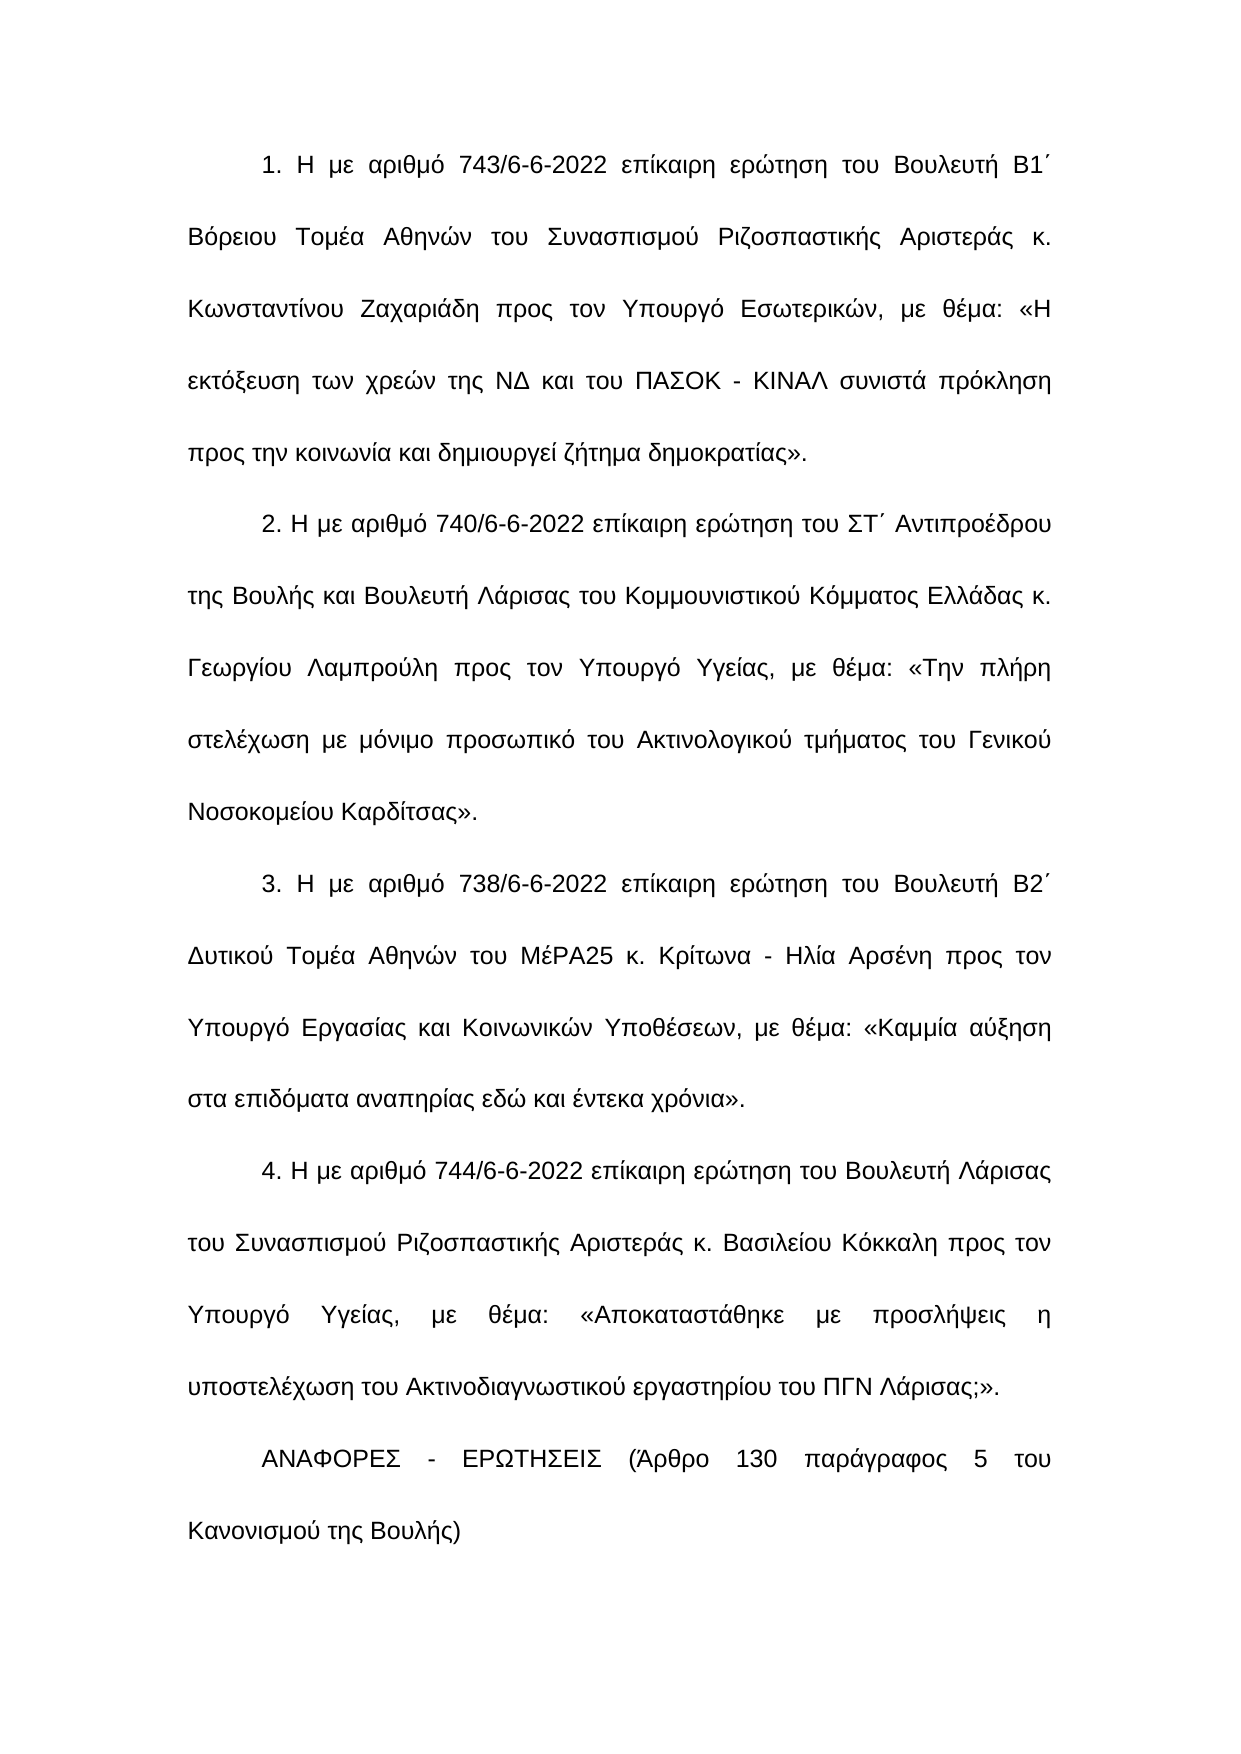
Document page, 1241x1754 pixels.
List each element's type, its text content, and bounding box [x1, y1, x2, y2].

text ΑΝΑΦΟΡΕΣ - ΕΡΩΤΗΣΕΙΣ (Άρθρο 130 παράγραφος 5 του Κανονισμού της Βουλής) [187, 1444, 1053, 1544]
text 1. Η με αριθμό 743/6-6-2022 επίκαιρη ερώτηση του Βουλευτή Β1΄ Βόρειου Τομέα Αθηνών του Συνασπισμού Ριζοσπαστικής Αριστεράς κ. Κωνσταντίνου Ζαχαριάδη προς τον Υπουργό Εσωτερικών, με θέμα: «Η εκτόξευση των χρεών της ΝΔ και του ΠΑΣΟΚ - ΚΙΝΑΛ συνιστά πρόκληση προς την κοινωνία και δημιουργεί ζήτημα δημοκρατίας». [187, 150, 1053, 466]
text 3. Η με αριθμό 738/6-6-2022 επίκαιρη ερώτηση του Βουλευτή Β2΄ Δυτικού Τομέα Αθηνών του ΜέΡΑ25 κ. Κρίτωνα - Ηλία Αρσένη προς τον Υπουργό Εργασίας και Κοινωνικών Υποθέσεων, με θέμα: «Καμμία αύξηση στα επιδόματα αναπηρίας εδώ και έντεκα χρόνια». [187, 869, 1053, 1113]
text 2. Η με αριθμό 740/6-6-2022 επίκαιρη ερώτηση του ΣΤ΄ Αντιπροέδρου της Βουλής και Βουλευτή Λάρισας του Κομμουνιστικού Κόμματος Ελλάδας κ. Γεωργίου Λαμπρούλη προς τον Υπουργό Υγείας, με θέμα: «Την πλήρη στελέχωση με μόνιμο προσωπικό του Ακτινολογικού τμήματος του Γενικού Νοσοκομείου Καρδίτσας». [187, 509, 1053, 591]
text 4. Η με αριθμό 744/6-6-2022 επίκαιρη ερώτηση του Βουλευτή Λάρισας του Συνασπισμού Ριζοσπαστικής Αριστεράς κ. Βασιλείου Κόκκαλη προς τον Υπουργό Υγείας, με θέμα: «Αποκαταστάθηκε με προσλήψεις η υποστελέχωση του Ακτινοδιαγνωστικού εργαστηρίου του ΠΓΝ Λάρισας;». [187, 1156, 1053, 1238]
text 2. Η με αριθμό 740/6-6-2022 επίκαιρη ερώτηση του ΣΤ΄ Αντιπροέδρου της Βουλής και Βουλευτή Λάρισας του Κομμουνιστικού Κόμματος Ελλάδας κ. Γεωργίου Λαμπρούλη προς τον Υπουργό Υγείας, με θέμα: «Την πλήρη στελέχωση με μόνιμο προσωπικό του Ακτινολογικού τμήματος του Γενικού Νοσοκομείου Καρδίτσας». [187, 593, 1053, 826]
text 4. Η με αριθμό 744/6-6-2022 επίκαιρη ερώτηση του Βουλευτή Λάρισας του Συνασπισμού Ριζοσπαστικής Αριστεράς κ. Βασιλείου Κόκκαλη προς τον Υπουργό Υγείας, με θέμα: «Αποκαταστάθηκε με προσλήψεις η υποστελέχωση του Ακτινοδιαγνωστικού εργαστηρίου του ΠΓΝ Λάρισας;». [187, 1240, 1053, 1401]
